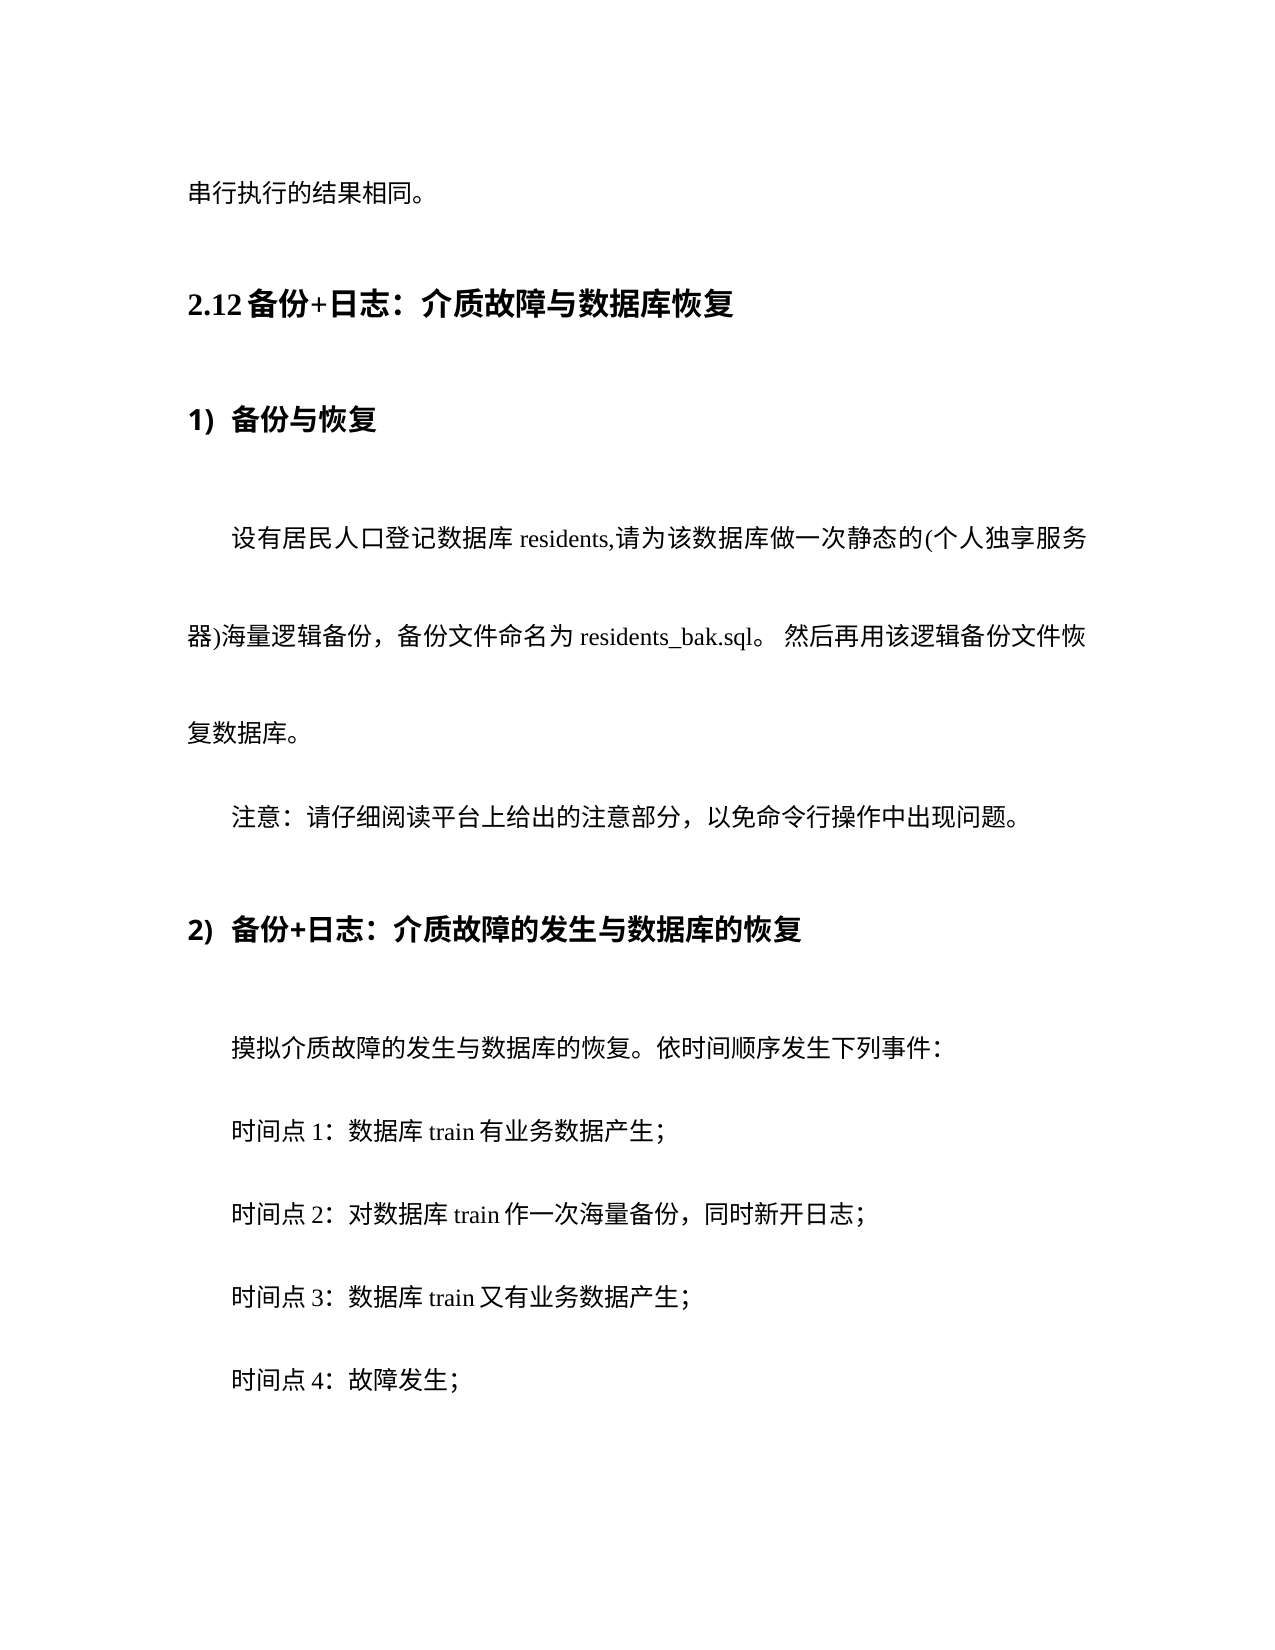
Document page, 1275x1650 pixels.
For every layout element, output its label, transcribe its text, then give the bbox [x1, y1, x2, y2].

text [187, 159, 1087, 224]
text 时间点4：故障发生； [187, 1346, 1087, 1411]
subtitle 备份+日志：介质故障的发生与数据库的恢复 [187, 895, 1087, 960]
text 注意：请仔细阅读平台上给出的注意部分，以免命令行操作中出现问题。 [187, 783, 1087, 848]
text 摸拟介质故障的发生与数据库的恢复。依时间顺序发生下列事件： [187, 1014, 1087, 1079]
subtitle 备份+日志：介质故障与数据库恢复 [187, 269, 1087, 334]
text 时间点3：数据库train又有业务数据产生； [187, 1263, 1087, 1328]
text 时间点1：数据库train有业务数据产生； [187, 1097, 1087, 1162]
subtitle 备份与恢复 [187, 386, 1087, 451]
text 时间点2：对数据库train作一次海量备份，同时新开日志； [187, 1180, 1087, 1245]
text 设有居民人口登记数据库residents,请为该数据库做一次静态的(个人独享服务器)海量逻辑备份，备份文件命名为residents_bak.sql。 然后再用该逻辑备份文件恢复数据库。 [187, 504, 1087, 764]
